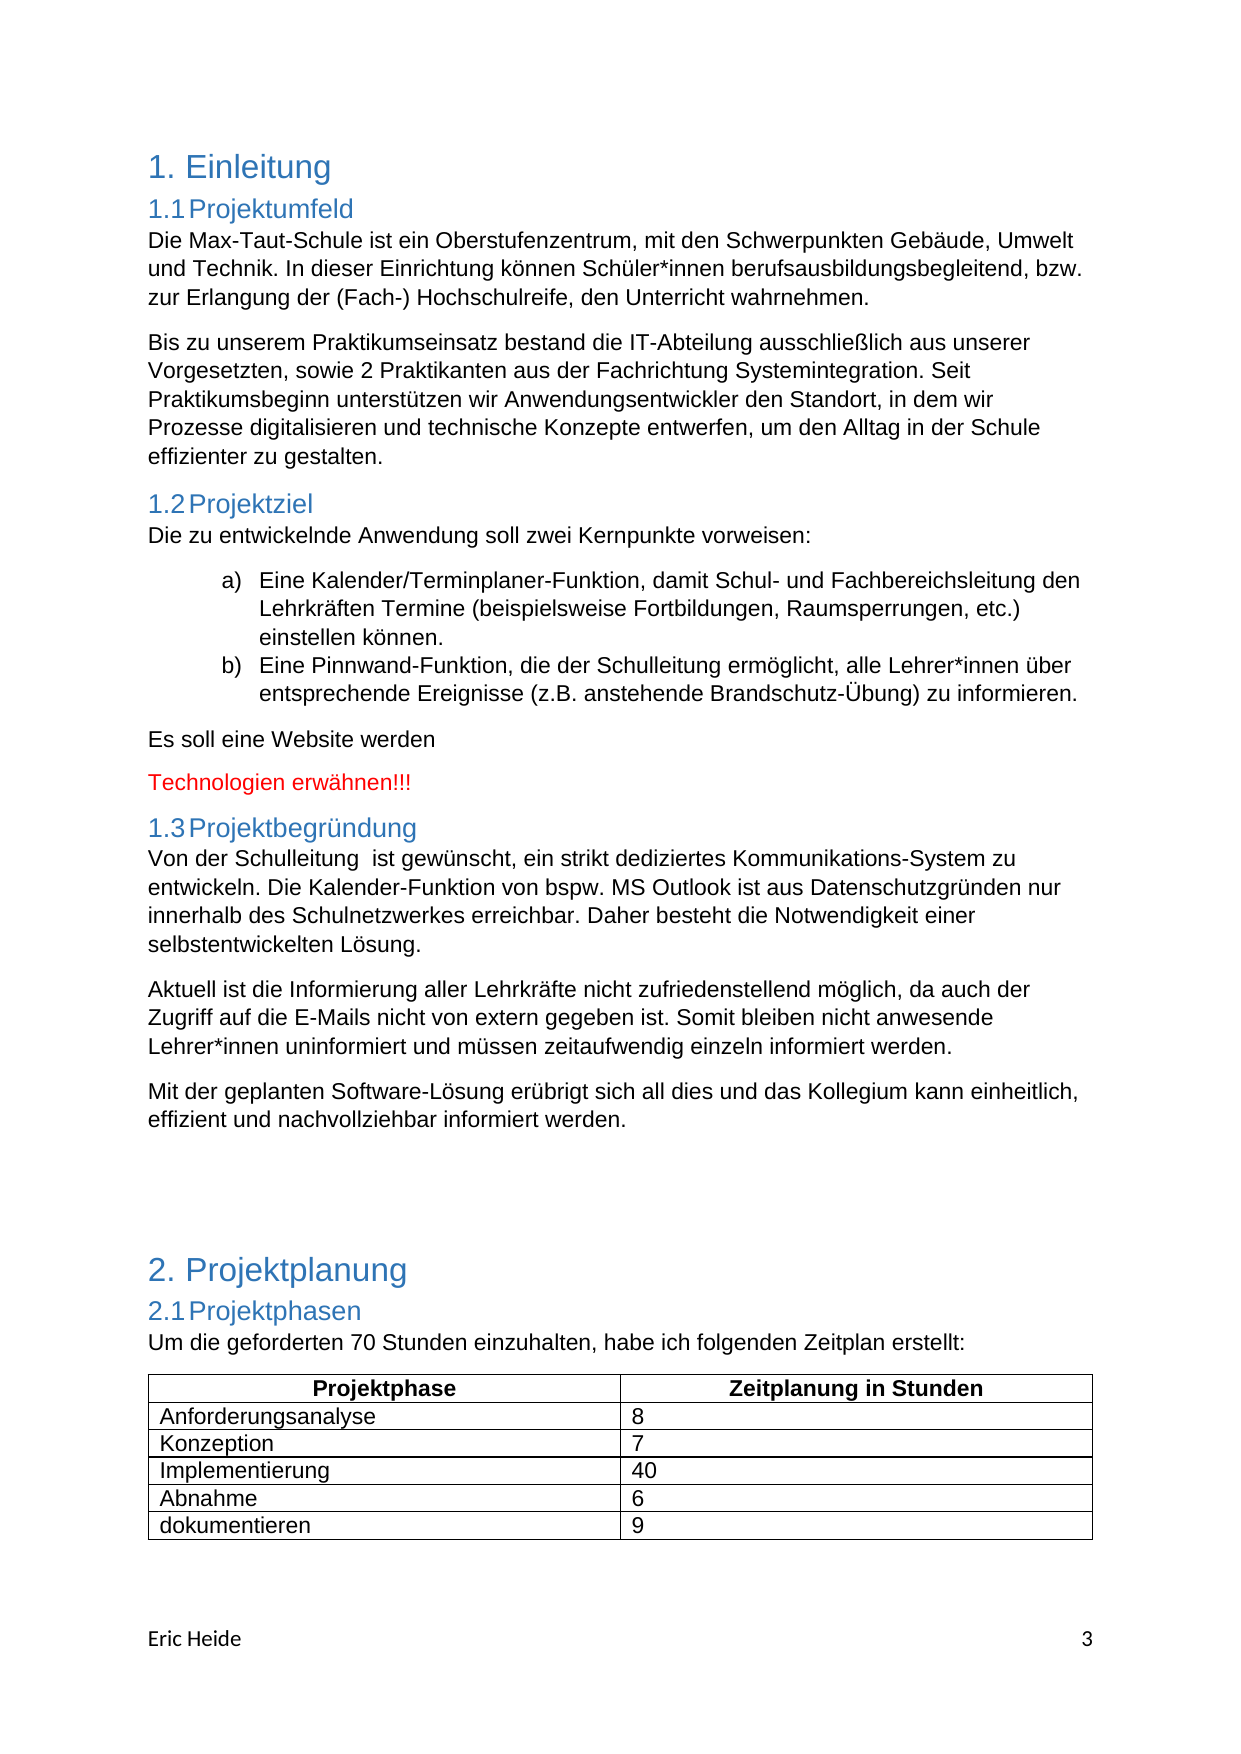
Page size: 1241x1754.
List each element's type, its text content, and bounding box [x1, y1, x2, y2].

table_header Projektphase [149, 1375, 620, 1402]
subtitle Projektbegründung [148, 812, 1093, 843]
text Technologien erwähnen!!! [148, 768, 1093, 795]
text Um die geforderten 70 Stunden einzuhalten, habe ich folgenden Zeitplan erstellt: [148, 1329, 1093, 1356]
table_cell Konzeption [149, 1430, 620, 1456]
table_cell 40 [621, 1458, 1092, 1484]
text Es soll eine Website werden [148, 726, 1093, 752]
table_cell Implementierung [149, 1458, 620, 1484]
table_cell 6 [621, 1485, 1092, 1511]
subtitle Einleitung [148, 148, 1093, 186]
text Mit der geplanten Software-Lösung erübrigt sich all dies und das Kollegium kann einheitlich, effizient und nachvollziehbar informiert werden. [148, 1078, 1093, 1132]
text Aktuell ist die Informierung aller Lehrkräfte nicht zufriedenstellend möglich, da auch der Zugriff auf die E-Mails nicht von extern gegeben ist. Somit bleiben nicht anwesende Lehrer*innen uninformiert und müssen zeitaufwendig einzeln informiert werden. [148, 976, 1093, 1059]
table_cell 9 [621, 1512, 1092, 1539]
text Von der Schulleitung ist gewünscht, ein strikt dediziertes Kommunikations-System zu entwickeln. Die Kalender-Funktion von bspw. MS Outlook ist aus Datenschutzgründen nur innerhalb des Schulnetzwerkes erreichbar. Daher besteht die Notwendigkeit einer selbstentwickelten Lösung. [148, 845, 1093, 957]
list Eine Pinnwand-Funktion, die der Schulleitung ermöglicht, alle Lehrer*innen über entsprechende Ereignisse (z.B. anstehende Brandschutz-Übung) zu informieren. [221, 652, 1093, 707]
table_cell dokumentieren [149, 1512, 620, 1539]
table_cell Abnahme [149, 1485, 620, 1511]
text Bis zu unserem Praktikumseinsatz bestand die IT-Abteilung ausschließlich aus unserer Vorgesetzten, sowie 2 Praktikanten aus der Fachrichtung Systemintegration. Seit Praktikumsbeginn unterstützen wir Anwendungsentwickler den Standort, in dem wir Prozesse digitalisieren und technische Konzepte entwerfen, um den Alltag in der Schule effizienter zu gestalten. [148, 329, 1093, 469]
list Eine Kalender/Terminplaner-Funktion, damit Schul- und Fachbereichsleitung den Lehrkräften Termine (beispielsweise Fortbildungen, Raumsperrungen, etc.) einstellen können. [221, 567, 1093, 650]
table_cell 8 [621, 1403, 1092, 1429]
table_cell Anforderungsanalyse [149, 1403, 620, 1429]
table_cell 7 [621, 1430, 1092, 1456]
table_header Zeitplanung in Stunden [621, 1375, 1092, 1402]
subtitle Projektphasen [148, 1295, 1093, 1327]
subtitle Projektziel [148, 488, 1093, 519]
text Die zu entwickelnde Anwendung soll zwei Kernpunkte vorweisen: [148, 522, 1093, 548]
subtitle Projektplanung [148, 1250, 1093, 1288]
subtitle Projektumfeld [148, 193, 1093, 224]
